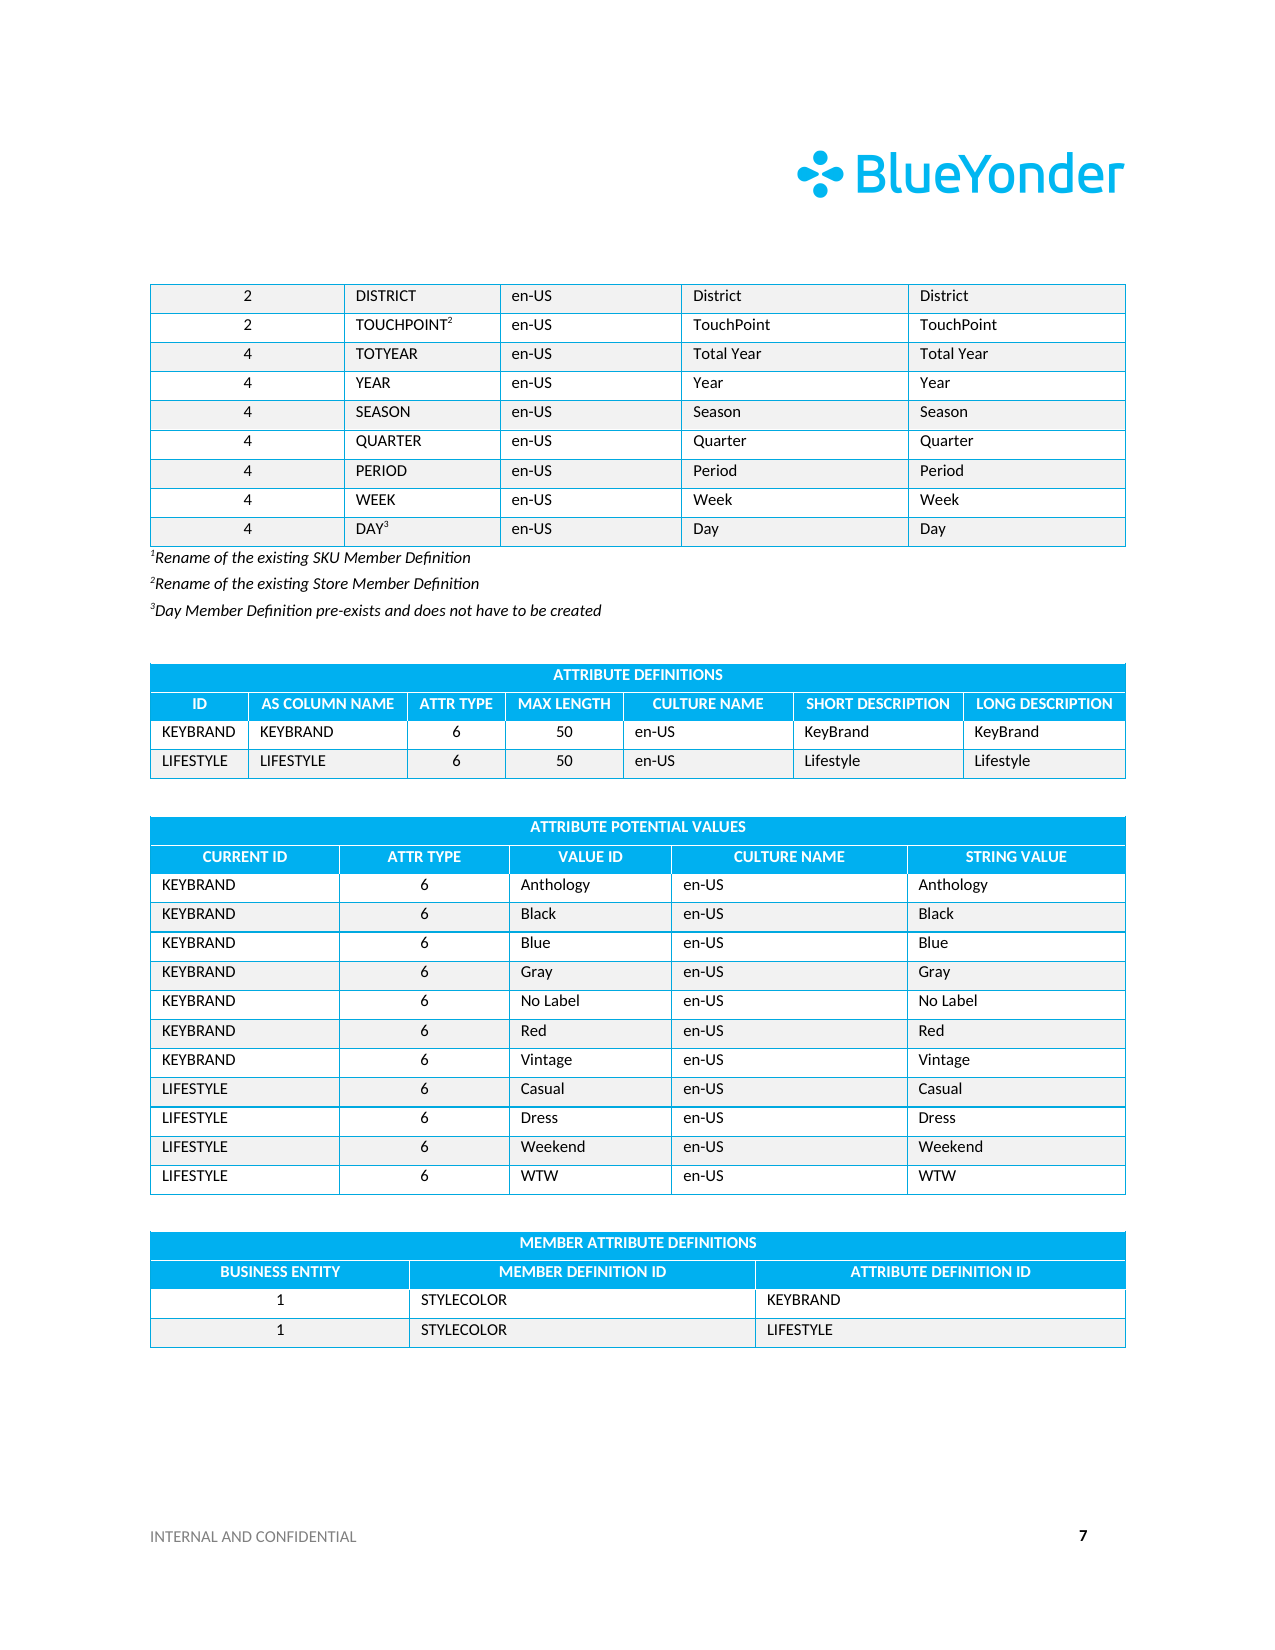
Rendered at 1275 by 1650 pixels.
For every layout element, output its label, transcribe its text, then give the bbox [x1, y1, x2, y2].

table_cell Black [510, 903, 671, 931]
table_cell SEASON [345, 401, 500, 429]
table_cell 6 [340, 903, 509, 931]
table_cell Red [908, 1020, 1125, 1048]
table_cell KeyBrand [964, 721, 1125, 749]
table_cell en-US [624, 721, 793, 749]
table_cell LIFESTYLE [151, 750, 248, 778]
table_cell LIFESTYLE [151, 1108, 339, 1136]
table_cell en-US [501, 372, 681, 400]
table_cell BUSINESS ENTITY [151, 1261, 409, 1289]
table_cell Weekend [908, 1137, 1125, 1165]
table_cell 1 [151, 1290, 409, 1318]
table_cell VALUE ID [510, 846, 671, 874]
table_cell 6 [340, 1020, 509, 1048]
table_cell AS COLUMN NAME [249, 693, 407, 721]
table_cell Lifestyle [964, 750, 1125, 778]
table_cell KEYBRAND [151, 874, 339, 902]
table_cell Black [908, 903, 1125, 931]
table_cell CURRENT ID [151, 846, 339, 874]
table_cell PERIOD [345, 460, 500, 488]
table_cell KEYBRAND [151, 933, 339, 961]
table_cell 4 [151, 460, 344, 488]
table_cell MEMBER DEFINITION ID [410, 1261, 755, 1289]
table_cell Period [909, 460, 1125, 488]
table_cell Dress [510, 1108, 671, 1136]
table_cell Season [682, 401, 908, 429]
table_cell LIFESTYLE [151, 1137, 339, 1165]
table_cell KeyBrand [794, 721, 963, 749]
table_cell STYLECOLOR [410, 1319, 755, 1347]
table_cell ATTR TYPE [408, 693, 505, 721]
table_cell Dress [908, 1108, 1125, 1136]
table_cell 6 [340, 991, 509, 1019]
table_cell TOTYEAR [345, 343, 500, 371]
table_cell Gray [908, 962, 1125, 990]
table_cell WEEK [345, 489, 500, 517]
table_cell Gray [510, 962, 671, 990]
table_cell 6 [408, 750, 505, 778]
table_cell DISTRICT [345, 285, 500, 313]
table_cell en-US [672, 1020, 907, 1048]
table_cell 6 [340, 874, 509, 902]
table_cell 6 [340, 1137, 509, 1165]
table_cell 2 [151, 285, 344, 313]
table_cell Red [510, 1020, 671, 1048]
table_cell LIFESTYLE [151, 1078, 339, 1106]
table_cell STRING VALUE [908, 846, 1126, 874]
picture [797, 150, 1125, 199]
table_cell Vintage [908, 1049, 1125, 1077]
table_cell STYLECOLOR [410, 1290, 755, 1318]
table_cell en-US [672, 962, 907, 990]
table_cell No Label [908, 991, 1125, 1019]
table_cell SHORT DESCRIPTION [794, 693, 963, 721]
table_cell Casual [908, 1078, 1125, 1106]
table_cell Weekend [510, 1137, 671, 1165]
table_cell ATTR TYPE [340, 846, 509, 874]
table_cell 1 [151, 1319, 409, 1347]
table_cell en-US [672, 933, 907, 961]
table_cell 6 [340, 962, 509, 990]
table_cell Anthology [510, 874, 671, 902]
table_cell en-US [501, 460, 681, 488]
table_cell en-US [501, 285, 681, 313]
table_cell en-US [501, 518, 681, 546]
table_cell LONG DESCRIPTION [964, 693, 1126, 721]
table_cell WTW [510, 1166, 671, 1194]
table_cell Total Year [909, 343, 1125, 371]
table_cell 4 [151, 518, 344, 546]
table_cell 50 [506, 750, 623, 778]
table_cell YEAR [345, 372, 500, 400]
table_cell KEYBRAND [151, 1020, 339, 1048]
table_cell KEYBRAND [151, 1049, 339, 1077]
table_cell District [682, 285, 908, 313]
table_cell CULTURE NAME [624, 693, 793, 721]
table_cell Period [682, 460, 908, 488]
table_cell en-US [501, 401, 681, 429]
table_cell Total Year [682, 343, 908, 371]
table_cell QUARTER [345, 431, 500, 459]
table_cell KEYBRAND [151, 991, 339, 1019]
table_cell ID [151, 693, 248, 721]
table_cell Year [909, 372, 1125, 400]
table_cell en-US [624, 750, 793, 778]
table_cell KEYBRAND [151, 903, 339, 931]
table_cell TouchPoint [682, 314, 908, 342]
table_cell 4 [151, 372, 344, 400]
table_cell 2 [151, 314, 344, 342]
table_cell en-US [672, 1049, 907, 1077]
table_cell MAX LENGTH [506, 693, 623, 721]
table_cell KEYBRAND [151, 962, 339, 990]
table_cell Season [909, 401, 1125, 429]
table_cell en-US [672, 874, 907, 902]
table_cell Quarter [909, 431, 1125, 459]
table_cell Anthology [908, 874, 1125, 902]
table_cell Week [682, 489, 908, 517]
text 1Rename of the existing SKU Member Definition [150, 547, 1125, 568]
table_cell en-US [501, 431, 681, 459]
table_cell District [909, 285, 1125, 313]
table_cell DAY3 [345, 518, 500, 546]
table_cell LIFESTYLE [151, 1166, 339, 1194]
table_cell en-US [501, 489, 681, 517]
table_cell LIFESTYLE [756, 1319, 1125, 1347]
table_cell 6 [340, 933, 509, 961]
table_cell en-US [672, 903, 907, 931]
text 3Day Member Definition pre-exists and does not have to be created [150, 600, 1125, 620]
table_cell No Label [510, 991, 671, 1019]
table_cell en-US [501, 314, 681, 342]
table_cell en-US [672, 1078, 907, 1106]
table_cell KEYBRAND [151, 721, 248, 749]
table_cell Blue [908, 933, 1125, 961]
table_cell 4 [151, 431, 344, 459]
table_cell 4 [151, 343, 344, 371]
table_cell Week [909, 489, 1125, 517]
table_cell 6 [340, 1166, 509, 1194]
table_cell Day [909, 518, 1125, 546]
table_cell CULTURE NAME [672, 846, 907, 874]
table_header ATTRIBUTE DEFINITIONS [151, 664, 1125, 692]
table_cell 4 [151, 489, 344, 517]
table_cell 6 [408, 721, 505, 749]
table_cell Quarter [682, 431, 908, 459]
table_cell Lifestyle [794, 750, 963, 778]
table_cell 6 [340, 1049, 509, 1077]
table_cell 50 [506, 721, 623, 749]
table_cell Day [682, 518, 908, 546]
table_cell KEYBRAND [756, 1290, 1125, 1318]
table_cell TOUCHPOINT2 [345, 314, 500, 342]
table_cell en-US [672, 991, 907, 1019]
table_cell 4 [151, 401, 344, 429]
table_header ATTRIBUTE POTENTIAL VALUES [151, 817, 1125, 845]
table_cell Blue [510, 933, 671, 961]
table_cell en-US [672, 1137, 907, 1165]
table_cell 6 [340, 1078, 509, 1106]
table_cell en-US [672, 1166, 907, 1194]
table_cell en-US [501, 343, 681, 371]
table_cell WTW [908, 1166, 1125, 1194]
table_cell KEYBRAND [249, 721, 407, 749]
table_cell 6 [340, 1108, 509, 1136]
table_cell TouchPoint [909, 314, 1125, 342]
table_cell Year [682, 372, 908, 400]
table_cell Vintage [510, 1049, 671, 1077]
table_cell en-US [672, 1108, 907, 1136]
table_cell ATTRIBUTE DEFINITION ID [756, 1261, 1126, 1289]
table_cell LIFESTYLE [249, 750, 407, 778]
table_header MEMBER ATTRIBUTE DEFINITIONS [151, 1232, 1125, 1260]
table_cell Casual [510, 1078, 671, 1106]
text 2Rename of the existing Store Member Definition [150, 574, 1125, 594]
